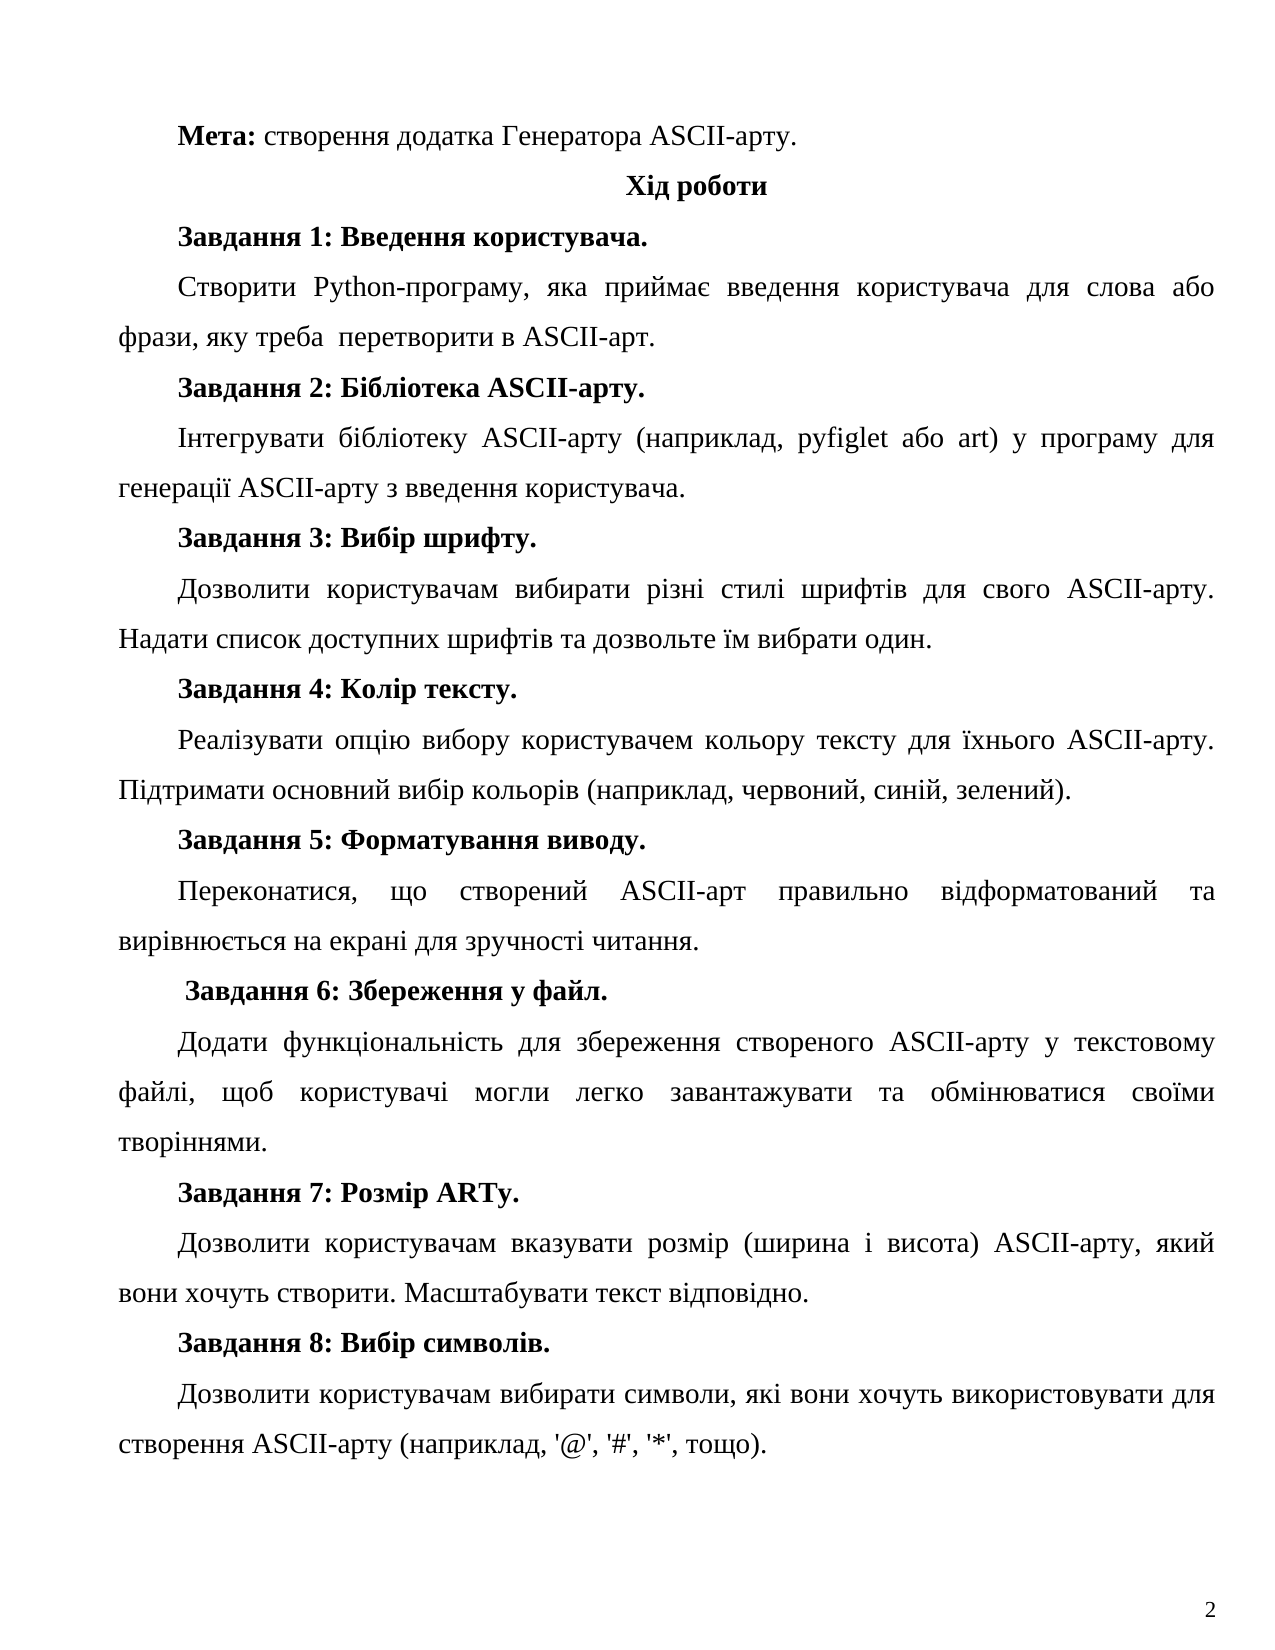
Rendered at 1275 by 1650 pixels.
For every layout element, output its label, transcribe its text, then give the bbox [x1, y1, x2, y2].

text Хід роботи [118, 168, 1216, 202]
text Завдання 5: Форматування виводу. [118, 822, 1216, 856]
text Завдання 7: Розмір ARTу. [118, 1175, 1216, 1208]
text Завдання 2: Бібліотека ASCII-арту. [118, 370, 1216, 403]
text Інтегрувати бібліотеку ASCII-арту (наприклад, pyfiglet або art) у програму для генерації ASCII-арту з введення користувача. [118, 420, 1216, 504]
text Дозволити користувачам вказувати розмір (ширина і висота) ASCII-арту, який вони хочуть створити. Масштабувати текст відповідно. [118, 1225, 1216, 1309]
text Реалізувати опцію вибору користувачем кольору тексту для їхнього ASCII-арту. Підтримати основний вибір кольорів (наприклад, червоний, синій, зелений). [118, 722, 1216, 806]
text Дозволити користувачам вибирати символи, які вони хочуть використовувати для створення ASCII-арту (наприклад, '@', '#', '*', тощо). [118, 1376, 1216, 1460]
text Завдання 3: Вибір шрифту. [118, 521, 1216, 554]
text Завдання 8: Вибір символів. [118, 1326, 1216, 1359]
text Завдання 4: Колір тексту. [118, 672, 1216, 705]
text Завдання 1: Введення користувача. [118, 219, 1216, 252]
text Завдання 6: Збереження у файл. [118, 973, 1216, 1007]
text Дозволити користувачам вибирати різні стилі шрифтів для свого ASCII-арту. Надати список доступних шрифтів та дозвольте їм вибрати один. [118, 571, 1216, 655]
text Додати функціональність для збереження створеного ASCII-арту у текстовому файлі, щоб користувачі могли легко завантажувати та обмінюватися своїми творіннями. [118, 1024, 1216, 1158]
text Створити Python-програму, яка приймає введення користувача для слова або фрази, яку треба перетворити в ASCII-арт. [118, 269, 1216, 353]
text Переконатися, що створений ASCII-арт правильно відформатований та вирівнюється на екрані для зручності читання. [118, 873, 1216, 957]
text Мета: створення додатка Генератора ASCII-арту. [118, 118, 1216, 152]
